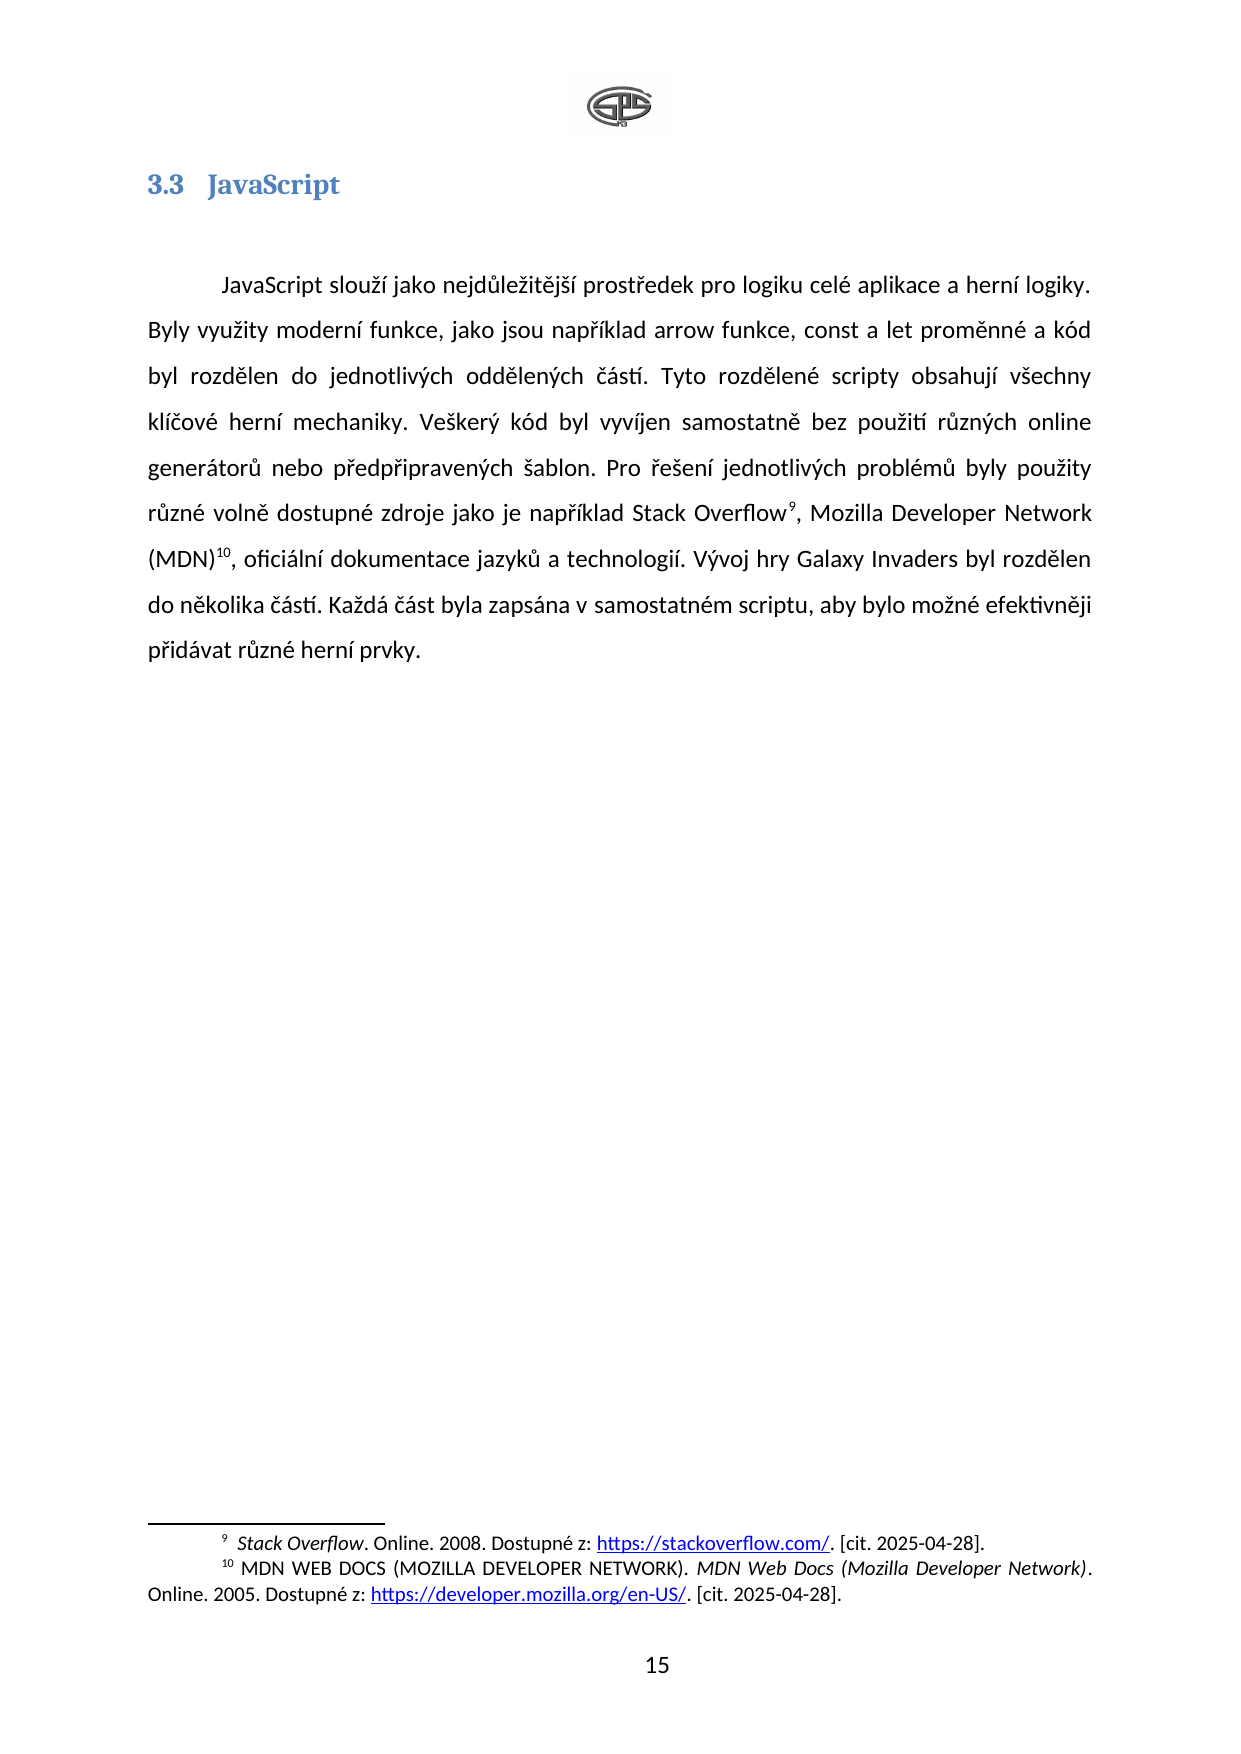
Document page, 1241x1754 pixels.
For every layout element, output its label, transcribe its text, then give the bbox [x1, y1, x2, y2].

text JavaScript slouží jako nejdůležitější prostředek pro logiku celé aplikace a herní logiky. Byly využity moderní funkce, jako jsou například arrow funkce, const a let proměnné a kód byl rozdělen do jednotlivých oddělených částí. Tyto rozdělené scripty obsahují všechny klíčové herní mechaniky. Veškerý kód byl vyvíjen samostatně bez použití různých online generátorů nebo předpřipravených šablon. Pro řešení jednotlivých problémů byly použity různé volně dostupné zdroje jako je například Stack Overflow, Mozilla Developer Network (MDN), oficiální dokumentace jazyků a technologií. Vývoj hry Galaxy Invaders byl rozdělen do několika částí. Každá část byla zapsána v samostatném scriptu, aby bylo možné efektivněji přidávat různé herní prvky. [148, 269, 1093, 665]
subtitle JavaScript [148, 168, 1093, 202]
picture [567, 73, 673, 140]
